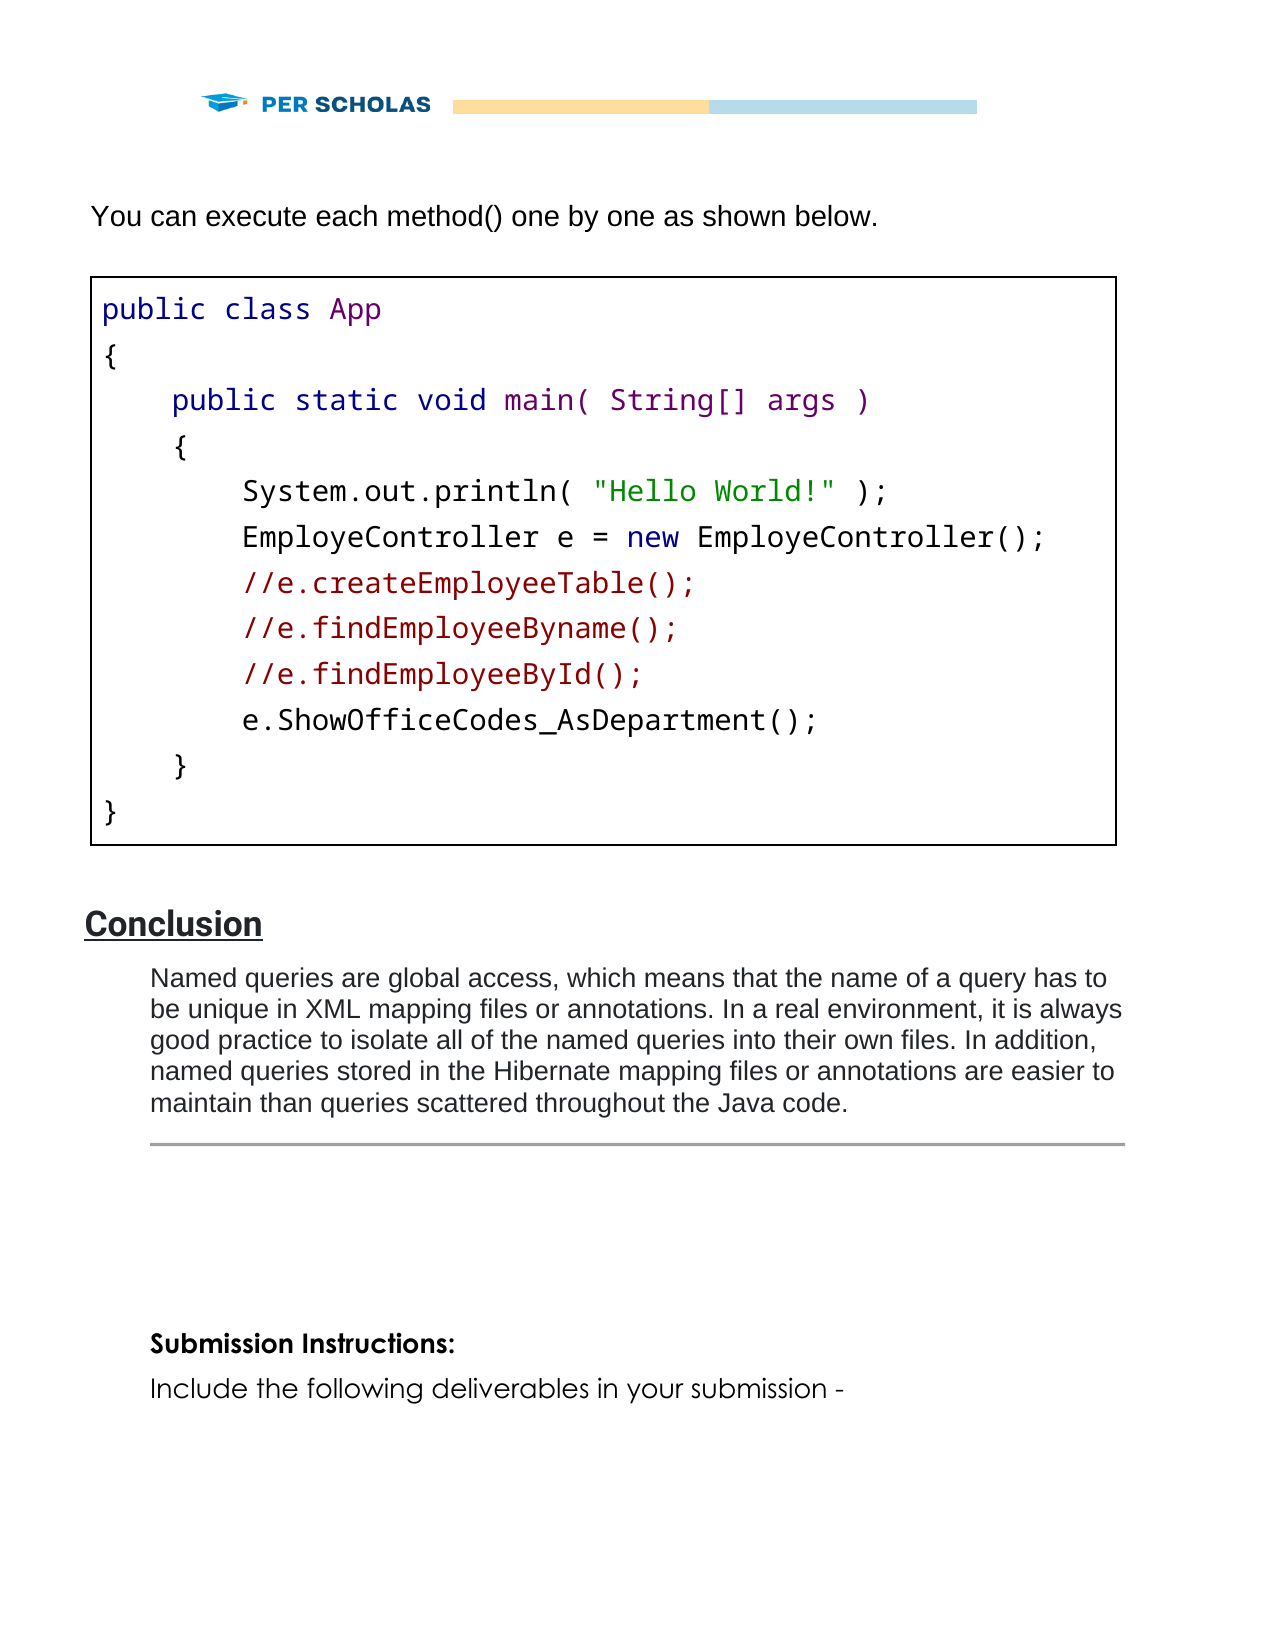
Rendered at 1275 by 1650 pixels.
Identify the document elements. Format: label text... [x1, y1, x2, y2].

subtitle Conclusion [84, 903, 1125, 945]
text Include the following deliverables in your submission - [150, 1368, 1125, 1406]
text Submission Instructions: [150, 1323, 1125, 1362]
picture [175, 75, 1025, 161]
text Named queries are global access, which means that the name of a query has to be unique in XML mapping files or annotations. In a real environment, it is always good practice to isolate all of the named queries into their own files. In addition, named queries stored in the Hibernate mapping files or annotations are easier to maintain than queries scattered throughout the Java code. [849, 962, 1125, 1118]
